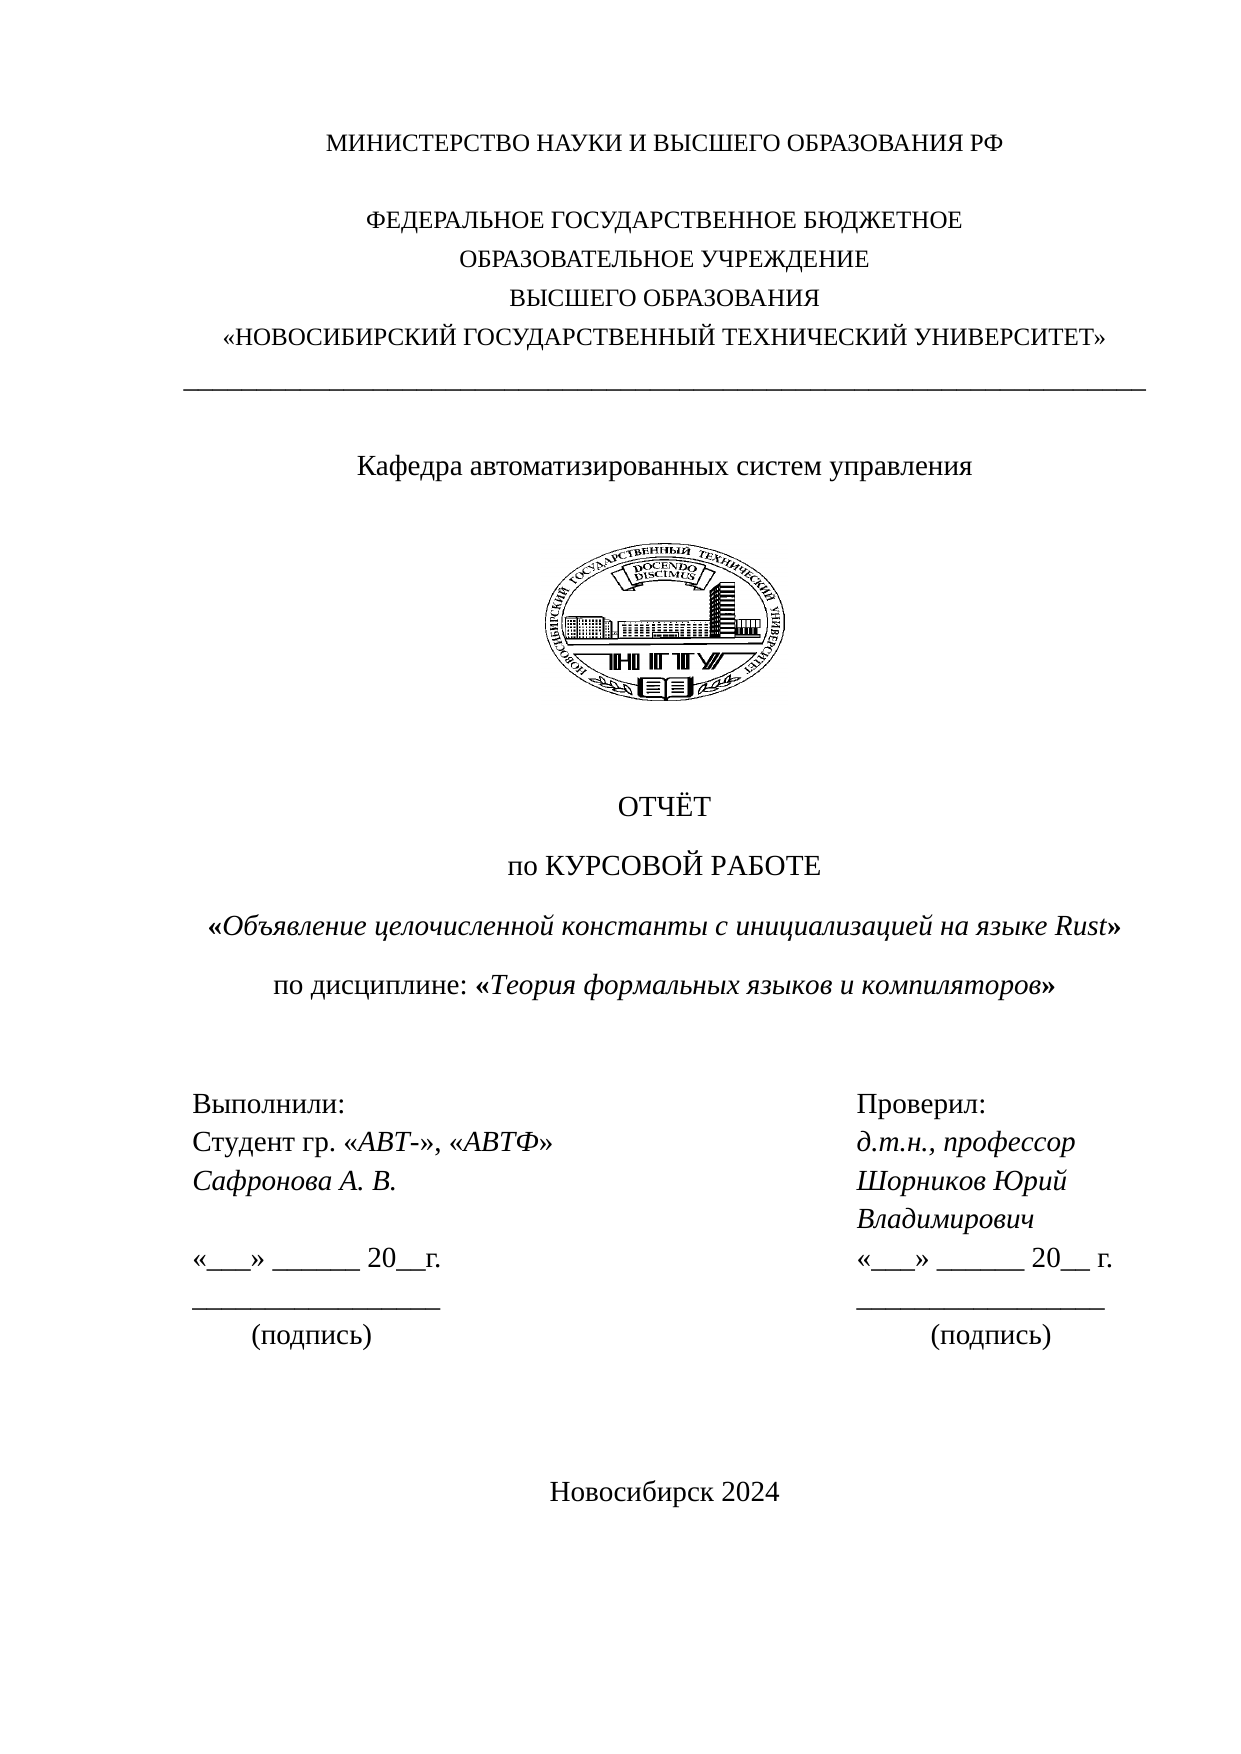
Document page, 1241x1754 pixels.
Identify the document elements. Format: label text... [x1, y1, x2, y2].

text по КУРСОВОЙ РАБОТЕ [177, 848, 1152, 882]
text «Объявление целочисленной константы с инициализацией на языке Rust» [177, 908, 1152, 941]
text ФЕДЕРАЛЬНОЕ государственное БЮДЖЕТНОЕ [177, 206, 1152, 234]
text Кафедра автоматизированных систем управления [177, 448, 1152, 481]
text Новосибирск 2024 [177, 1474, 1152, 1508]
picture [541, 540, 788, 705]
text высшего образования [177, 283, 1152, 312]
text Сафронова А. В. Шорников Юрий Владимирович [177, 1163, 1152, 1235]
text (подпись) (подпись) [177, 1317, 1152, 1351]
text «НОВОСИБИРСКИЙ ГОСУДАРСТВЕННЫЙ ТЕХНИЧЕСКИЙ УНИВЕРСИТЕТ» [177, 322, 1152, 351]
text «___» ______ 20__г. «___» ______ 20__ г. [177, 1240, 1152, 1274]
text _________________ _________________ [177, 1279, 1152, 1312]
text __________________________________________________________________ [177, 361, 1152, 394]
text Выполнили: Проверил: [177, 1086, 1152, 1119]
text Студент гр. «АВТ-», «АВТФ» д.т.н., профессор [177, 1124, 1152, 1158]
text МИНИСТЕРСТВО НАУКИ И ВЫСШЕГО ОБРАЗОВАНИЯ РФ [177, 128, 1152, 157]
text образовательное учреждение [177, 244, 1152, 273]
text ОТЧЁТ [177, 789, 1152, 823]
text по дисциплине: «Теория формальных языков и компиляторов» [177, 967, 1152, 1001]
